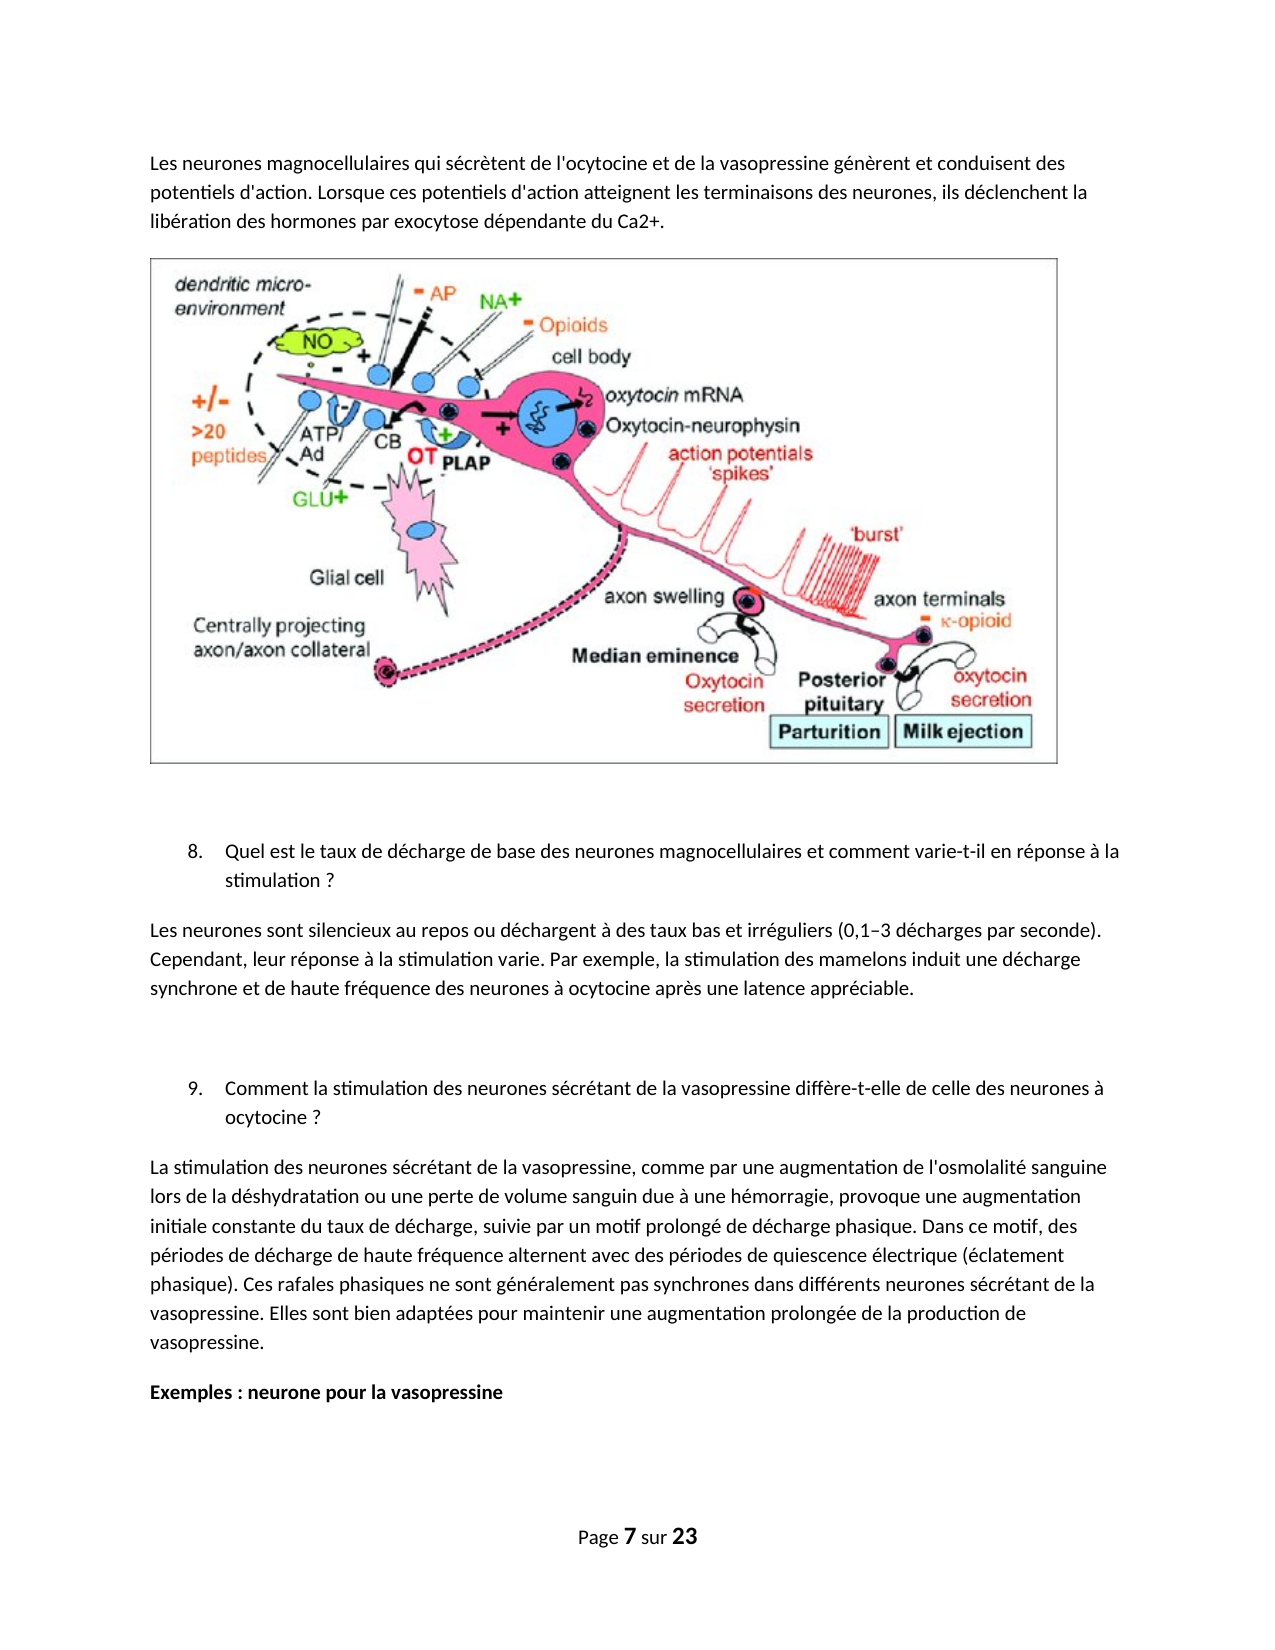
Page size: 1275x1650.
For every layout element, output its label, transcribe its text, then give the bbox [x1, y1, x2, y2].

text La stimulation des neurones sécrétant de la vasopressine, comme par une augmentation de l'osmolalité sanguine lors de la déshydratation ou une perte de volume sanguin due à une hémorragie, provoque une augmentation initiale constante du taux de décharge, suivie par un motif prolongé de décharge phasique. Dans ce motif, des périodes de décharge de haute fréquence alternent avec des périodes de quiescence électrique (éclatement phasique). Ces rafales phasiques ne sont généralement pas synchrones dans différents neurones sécrétant de la vasopressine. Elles sont bien adaptées pour maintenir une augmentation prolongée de la production de vasopressine. [150, 1154, 1125, 1355]
list Comment la stimulation des neurones sécrétant de la vasopressine diffère-t-elle de celle des neurones à ocytocine ? [187, 1075, 1125, 1130]
text Les neurones magnocellulaires qui sécrètent de l'ocytocine et de la vasopressine génèrent et conduisent des potentiels d'action. Lorsque ces potentiels d'action atteignent les terminaisons des neurones, ils déclenchent la libération des hormones par exocytose dépendante du Ca2+. [150, 150, 1125, 234]
text Les neurones sont silencieux au repos ou déchargent à des taux bas et irréguliers (0,1–3 décharges par seconde). Cependant, leur réponse à la stimulation varie. Par exemple, la stimulation des mamelons induit une décharge synchrone et de haute fréquence des neurones à ocytocine après une latence appréciable. [150, 917, 1125, 1001]
picture [150, 258, 1058, 764]
text Exemples : neurone pour la vasopressine [150, 1379, 1125, 1405]
list Quel est le taux de décharge de base des neurones magnocellulaires et comment varie-t-il en réponse à la stimulation ? [187, 838, 1125, 892]
